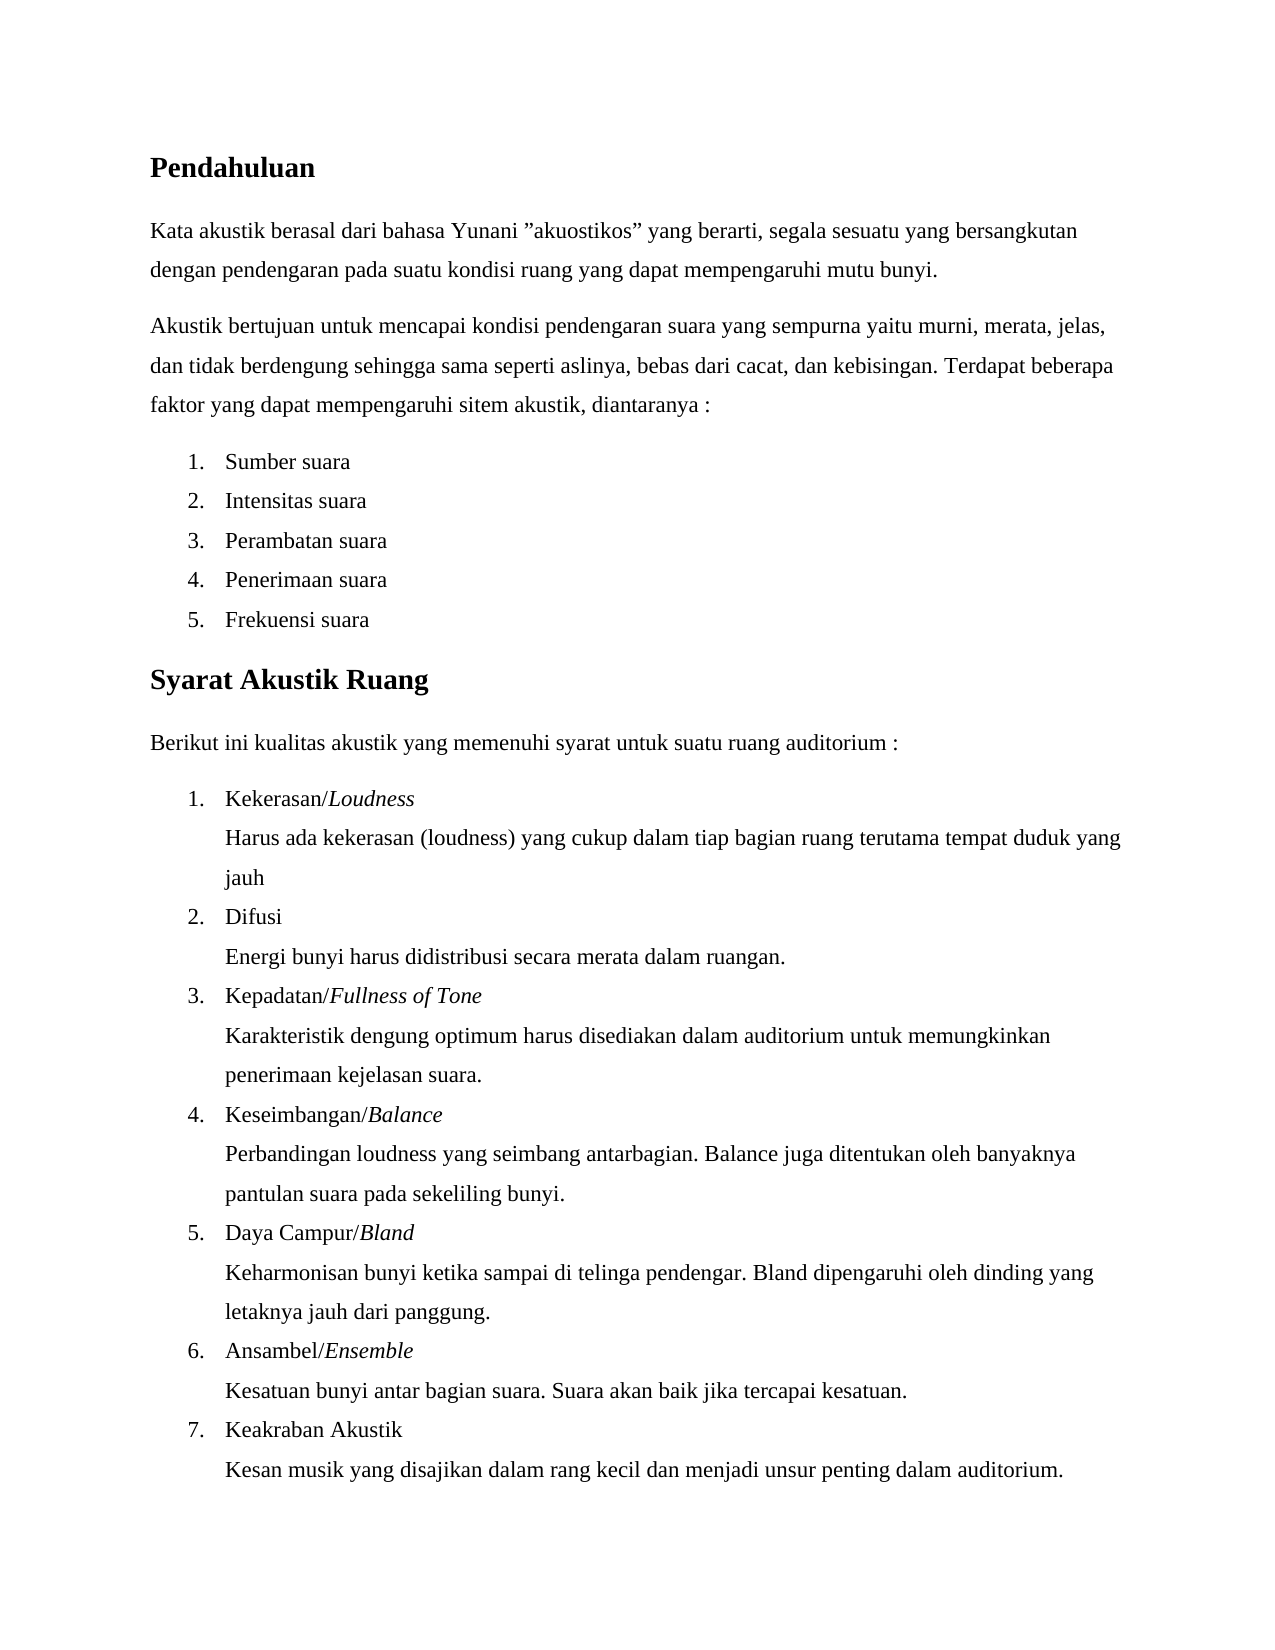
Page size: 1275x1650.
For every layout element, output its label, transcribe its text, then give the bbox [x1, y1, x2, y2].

list Kekerasan/Loudness [187, 785, 1125, 811]
list Perbandingan loudness yang seimbang antarbagian. Balance juga ditentukan oleh banyaknya pantulan suara pada sekeliling bunyi. [225, 1140, 1125, 1206]
list Difusi [187, 903, 1125, 930]
list Penerimaan suara [187, 566, 1125, 592]
list Energi bunyi harus didistribusi secara merata dalam ruangan. [225, 943, 1125, 969]
list Keharmonisan bunyi ketika sampai di telinga pendengar. Bland dipengaruhi oleh dinding yang letaknya jauh dari panggung. [225, 1259, 1125, 1324]
list Daya Campur/Bland [187, 1219, 1125, 1246]
list Intensitas suara [187, 487, 1125, 513]
text Pendahuluan [150, 150, 1125, 183]
list Kesatuan bunyi antar bagian suara. Suara akan baik jika tercapai kesatuan. [225, 1377, 1125, 1403]
list Kepadatan/Fullness of Tone [187, 982, 1125, 1009]
list Kesan musik yang disajikan dalam rang kecil dan menjadi unsur penting dalam auditorium. [225, 1456, 1125, 1482]
list Keseimbangan/Balance [187, 1101, 1125, 1127]
text Akustik bertujuan untuk mencapai kondisi pendengaran suara yang sempurna yaitu murni, merata, jelas, dan tidak berdengung sehingga sama seperti aslinya, bebas dari cacat, dan kebisingan. Terdapat beberapa faktor yang dapat mempengaruhi sitem akustik, diantaranya : [150, 313, 1125, 418]
list Harus ada kekerasan (loudness) yang cukup dalam tiap bagian ruang terutama tempat duduk yang jauh [225, 824, 1125, 890]
list Ansambel/Ensemble [187, 1338, 1125, 1364]
list Sumber suara [187, 448, 1125, 474]
list Karakteristik dengung optimum harus disediakan dalam auditorium untuk memungkinkan penerimaan kejelasan suara. [225, 1022, 1125, 1088]
list Keakraban Akustik [187, 1417, 1125, 1443]
list Perambatan suara [187, 527, 1125, 553]
text Berikut ini kualitas akustik yang memenuhi syarat untuk suatu ruang auditorium : [150, 729, 1125, 755]
text Kata akustik berasal dari bahasa Yunani ”akuostikos” yang berarti, segala sesuatu yang bersangkutan dengan pendengaran pada suatu kondisi ruang yang dapat mempengaruhi mutu bunyi. [150, 217, 1125, 283]
text Syarat Akustik Ruang [150, 662, 1125, 695]
list Frekuensi suara [187, 606, 1125, 632]
